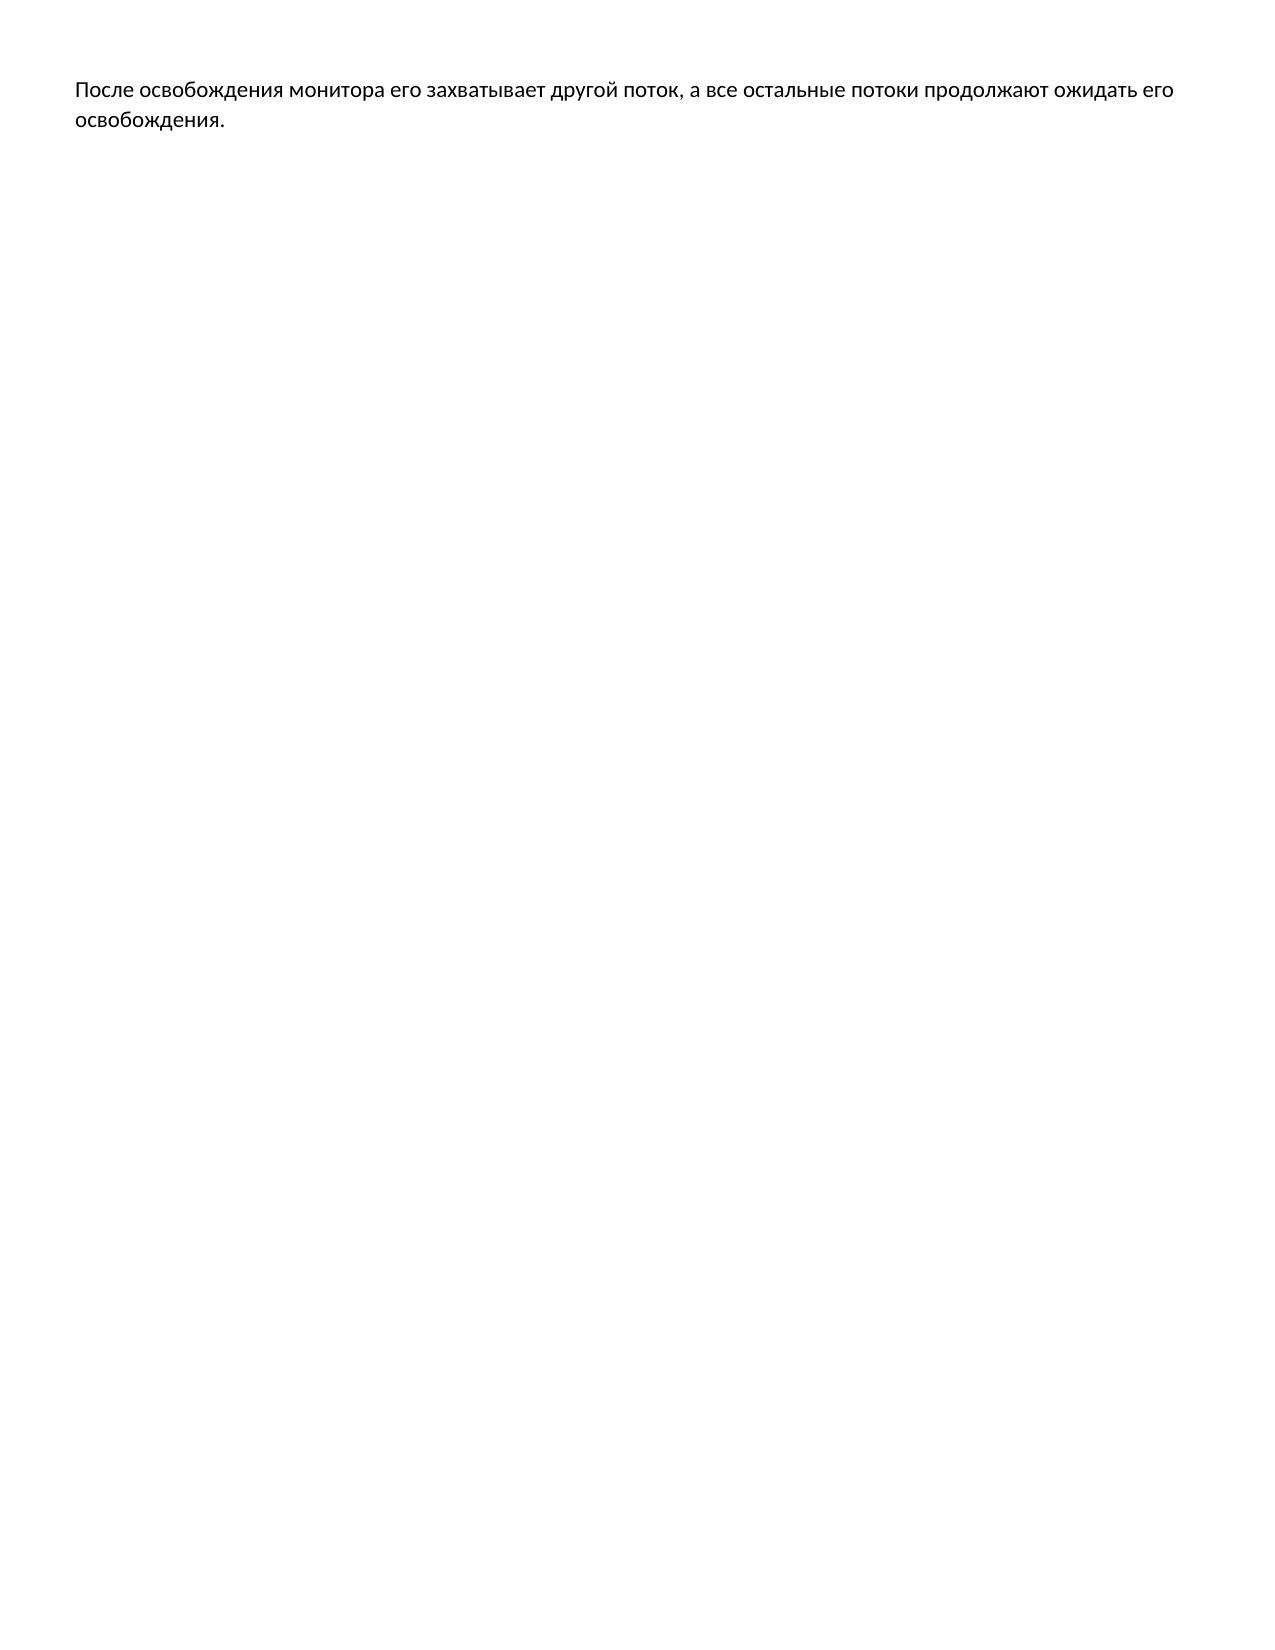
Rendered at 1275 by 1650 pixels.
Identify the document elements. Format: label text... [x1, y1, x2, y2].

text После освобождения монитора его захватывает другой поток, а все остальные потоки продолжают ожидать его освобождения. [75, 75, 1200, 133]
